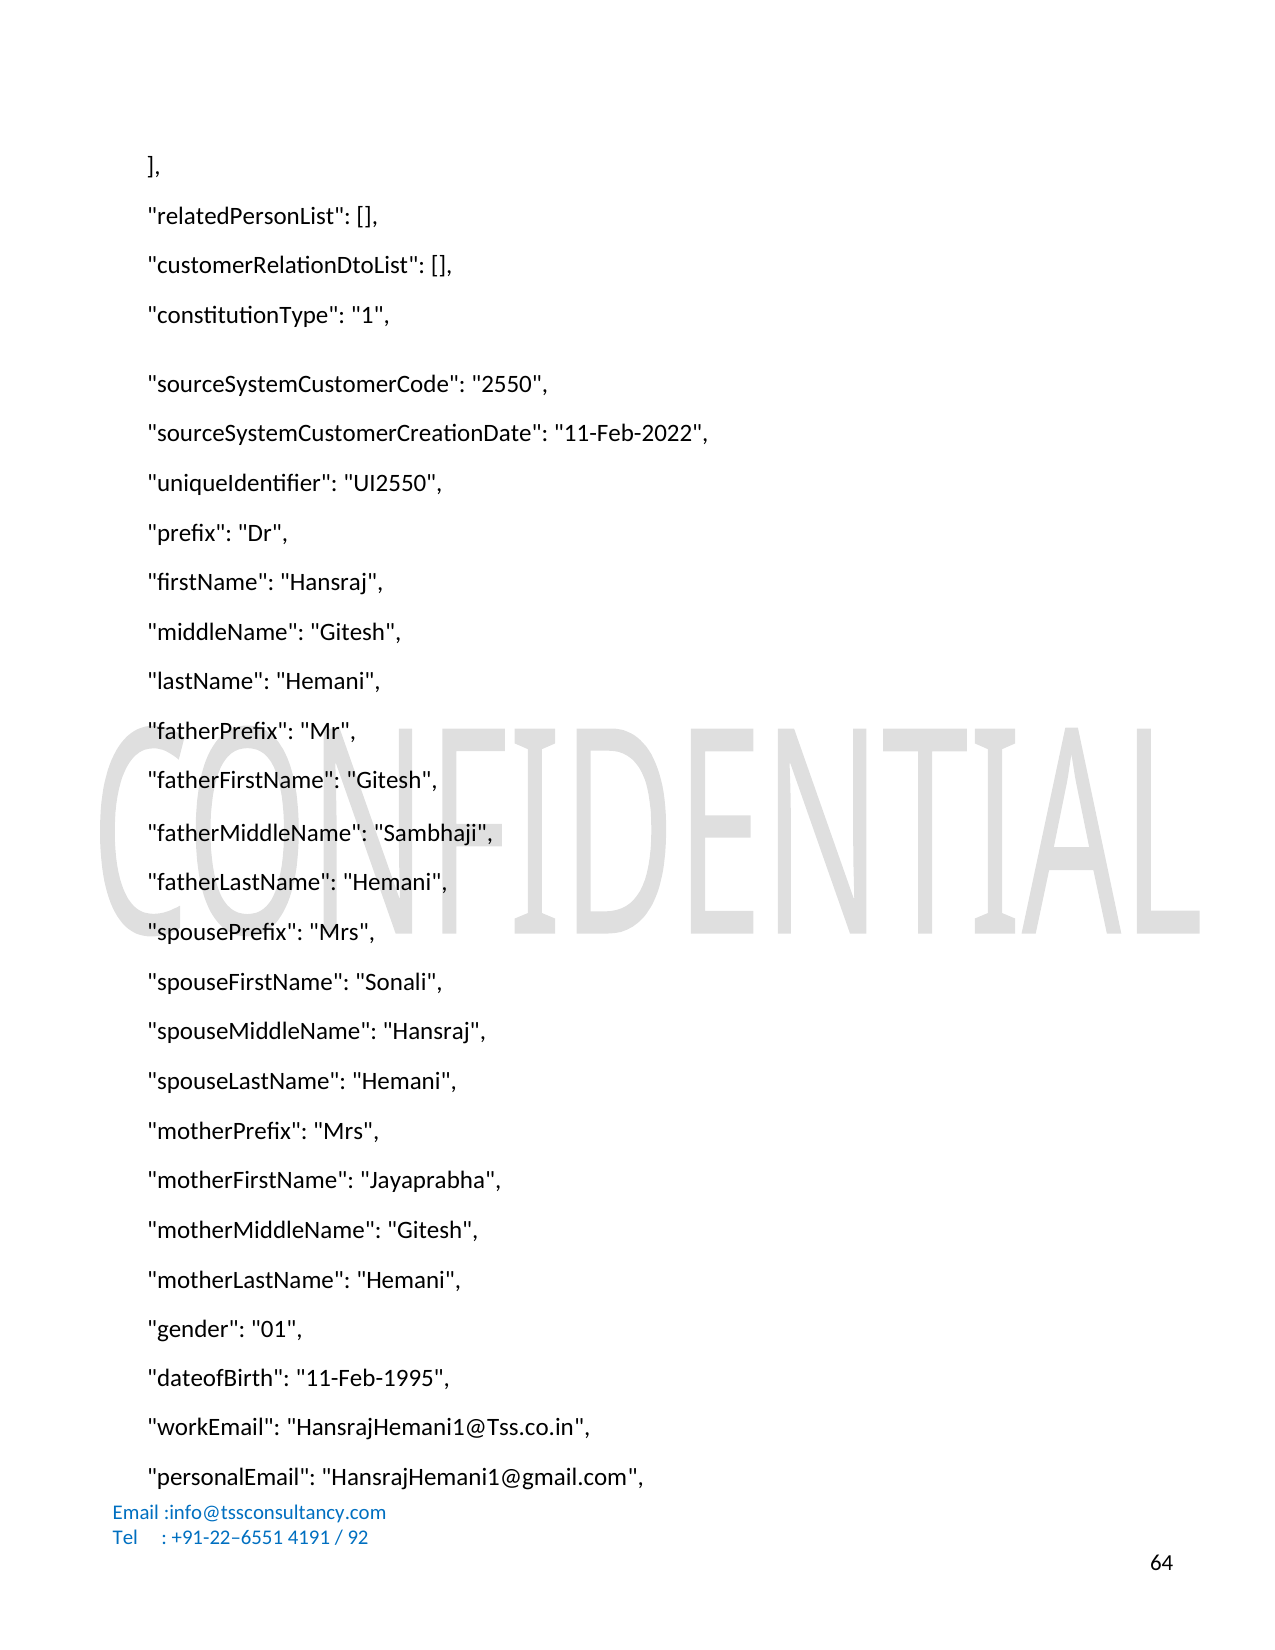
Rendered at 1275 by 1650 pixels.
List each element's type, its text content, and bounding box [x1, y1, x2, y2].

text "firstName": "Hansraj", "middleName": "Gitesh", "lastName": "Hemani", "fatherPrefix": "Mr", "fatherFirstName": "Gitesh", [147, 566, 438, 795]
text "dateofBirth": "11-Feb-1995", [147, 1363, 1223, 1392]
text "sourceSystemCustomerCode": "2550", "sourceSystemCustomerCreationDate": "11-Feb-2022", "uniqueIdentifier": "UI2550", [147, 368, 711, 498]
text "fatherMiddleName": "Sambhaji", "fatherLastName": "Hemani", "spousePrefix": "Mrs", "spouseFirstName": "Sonali", "spouseMiddleName": "Hansraj", "spouseLastName": "Hemani", "motherPrefix": "Mrs", "motherFirstName": "Jayaprabha", "motherMiddleName": "Gitesh", "motherLastName": "Hemani", "gender": "01", [147, 817, 502, 1344]
text ], [146, 150, 1223, 181]
text "prefix": "Dr", [147, 517, 426, 547]
text "relatedPersonList": [], "customerRelationDtoList": [], "constitutionType": "1", [147, 200, 453, 330]
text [147, 1411, 646, 1491]
